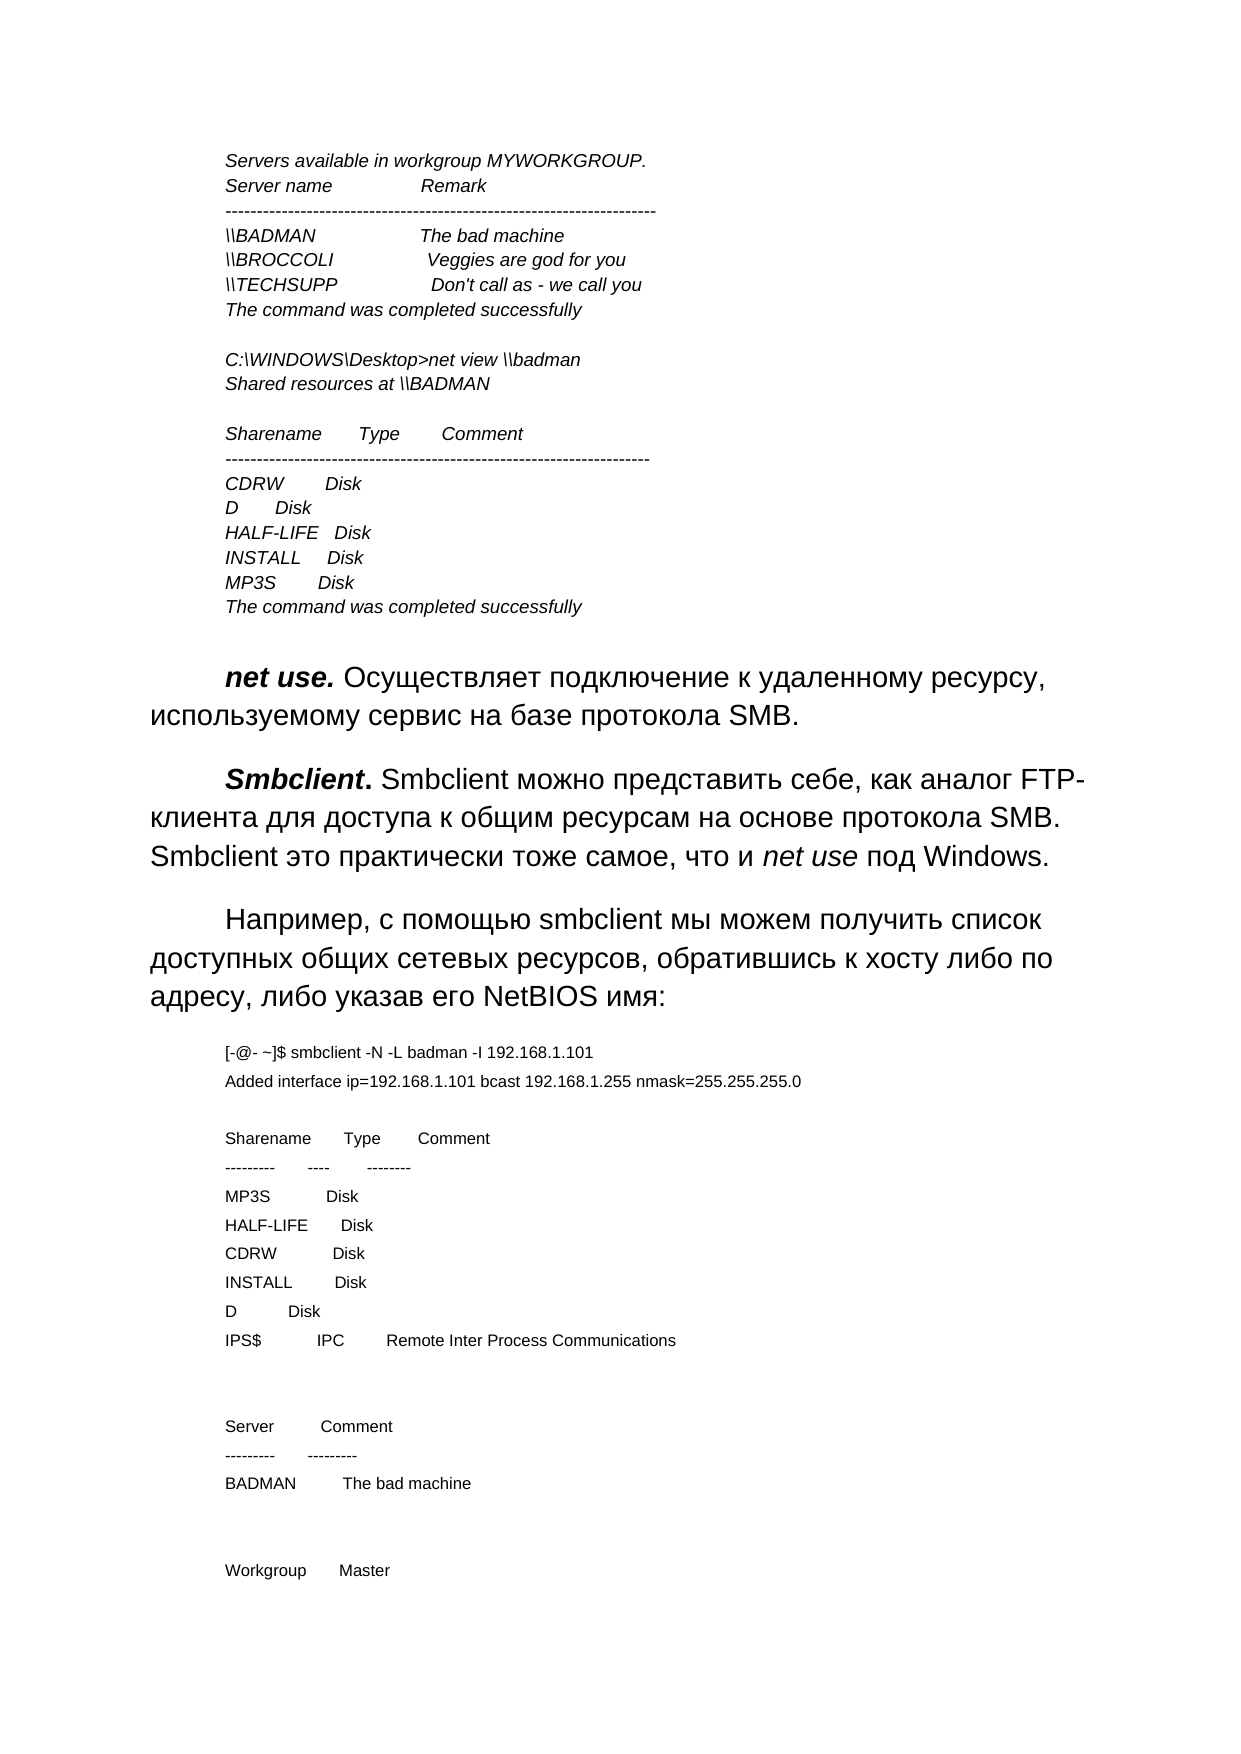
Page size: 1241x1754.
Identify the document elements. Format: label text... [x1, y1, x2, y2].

text The command was completed successfully [150, 299, 1090, 320]
text D Disk [150, 1302, 1090, 1321]
text Workgroup Master [150, 1560, 1090, 1579]
text HALF-LIFE Disk [150, 1215, 1090, 1234]
text MP3S Disk [150, 571, 1090, 593]
text INSTALL Disk [150, 547, 1090, 568]
text Added interface ip=192.168.1.101 bcast 192.168.1.255 nmask=255.255.255.0 [150, 1072, 1090, 1091]
text MP3S Disk [150, 1187, 1090, 1206]
text INSTALL Disk [150, 1273, 1090, 1292]
text \\BADMAN The bad machine [150, 224, 1090, 246]
text --------- --------- [150, 1445, 1090, 1464]
text Server name Remark [150, 175, 1090, 196]
text BADMAN The bad machine [150, 1474, 1090, 1493]
text [-@- ~]$ smbclient -N -L badman -I 192.168.1.101 [150, 1043, 1090, 1062]
text IPS$ IPC Remote Inter Process Communications [150, 1330, 1090, 1349]
text D Disk [150, 497, 1090, 519]
text Servers available in workgroup MYWORKGROUP. [150, 150, 1090, 172]
text net use. Осуществляет подключение к удаленному ресурсу, используемому сервис на базе протокола SMB. [150, 659, 1090, 732]
text Sharename Type Comment [150, 1129, 1090, 1148]
text The command was completed successfully [150, 596, 1090, 618]
text -------------------------------------------------------------------- [150, 447, 1090, 469]
text CDRW Disk [150, 472, 1090, 494]
text Smbclient. Smbclient можно представить себе, как аналог FTP-клиента для доступа к общим ресурсам на основе протокола SMB. Smbclient это практически тоже самое, что и net use под Windows. [150, 762, 1090, 872]
text Sharename Type Comment [150, 423, 1090, 444]
text \\TECHSUPP Don't call as - we call you [150, 274, 1090, 296]
text CDRW Disk [150, 1244, 1090, 1263]
text HALF-LIFE Disk [150, 522, 1090, 543]
text C:\WINDOWS\Desktop>net view \\badman [150, 348, 1090, 370]
text Shared resources at \\BADMAN [150, 373, 1090, 395]
text --------------------------------------------------------------------- [150, 199, 1090, 221]
text \\BROCCOLI Veggies are god for you [150, 249, 1090, 271]
text Например, с помощью smbclient мы можем получить список доступных общих сетевых ресурсов, обратившись к хосту либо по адресу, либо указав его NetBIOS имя: [150, 902, 1090, 1013]
text Server Comment [150, 1417, 1090, 1436]
text --------- ---- -------- [150, 1158, 1090, 1177]
